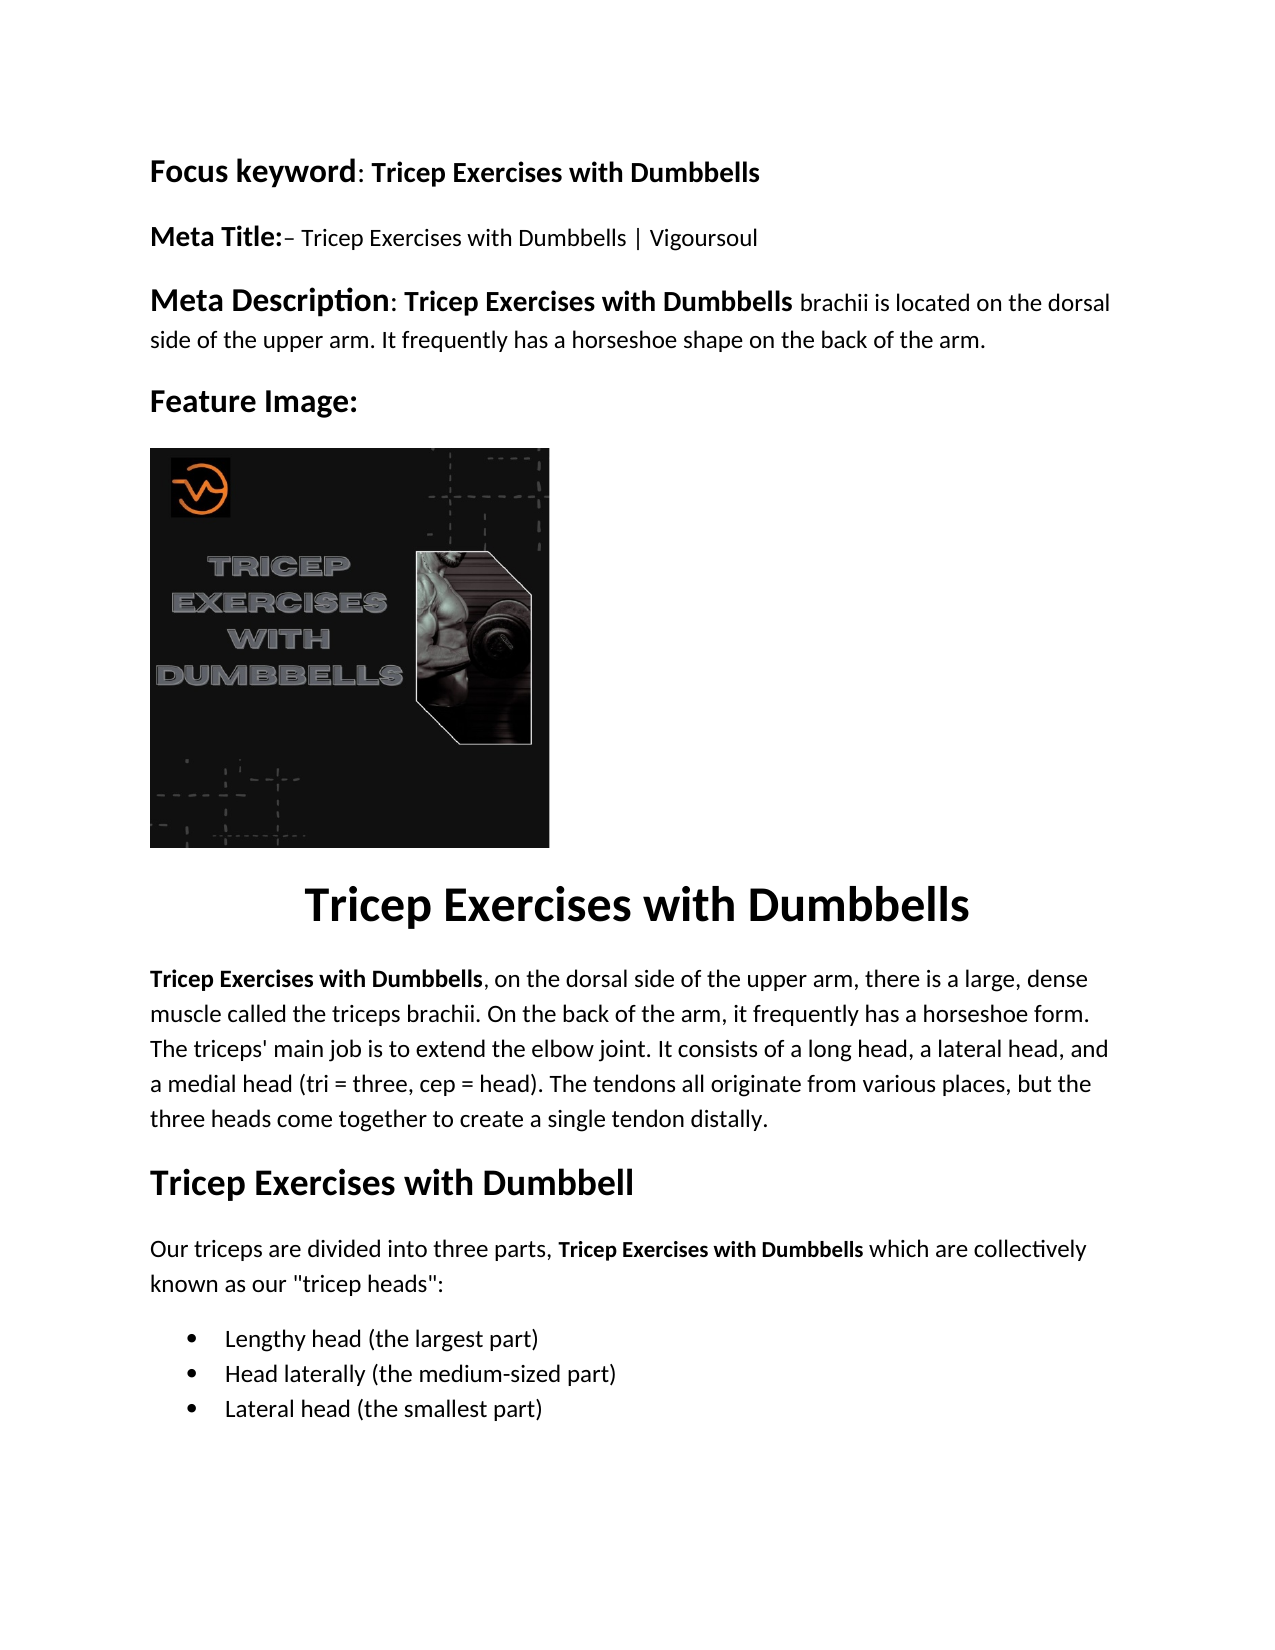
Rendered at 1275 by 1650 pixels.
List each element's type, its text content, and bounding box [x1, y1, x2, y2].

text Feature Image: [150, 380, 1125, 421]
text Meta Description: Tricep Exercises with Dumbbells brachii is located on the dorsal side of the upper arm. It frequently has a horseshoe shape on the back of the arm. [150, 279, 1125, 355]
text Focus keyword: Tricep Exercises with Dumbbells [150, 150, 1125, 191]
text Tricep Exercises with Dumbbells, on the dorsal side of the upper arm, there is a large, dense muscle called the triceps brachii. On the back of the arm, it frequently has a horseshoe form. The triceps' main job is to extend the elbow joint. It consists of a long head, a lateral head, and a medial head (tri = three, cep = head). The tendons all originate from various places, but the three heads come together to create a single tendon distally. [150, 963, 1125, 1134]
list Lateral head (the smallest part) [187, 1393, 1125, 1424]
text Tricep Exercises with Dumbbells [150, 872, 1125, 933]
text Meta Title:– Tricep Exercises with Dumbbells | Vigoursoul [150, 218, 1125, 253]
picture [150, 448, 550, 848]
text Tricep Exercises with Dumbbell [150, 1159, 1125, 1205]
list Head laterally (the medium-sized part) [187, 1358, 1125, 1389]
list Lengthy head (the largest part) [187, 1323, 1125, 1354]
text Our triceps are divided into three parts, Tricep Exercises with Dumbbells which are collectively known as our "tricep heads": [150, 1233, 1125, 1298]
